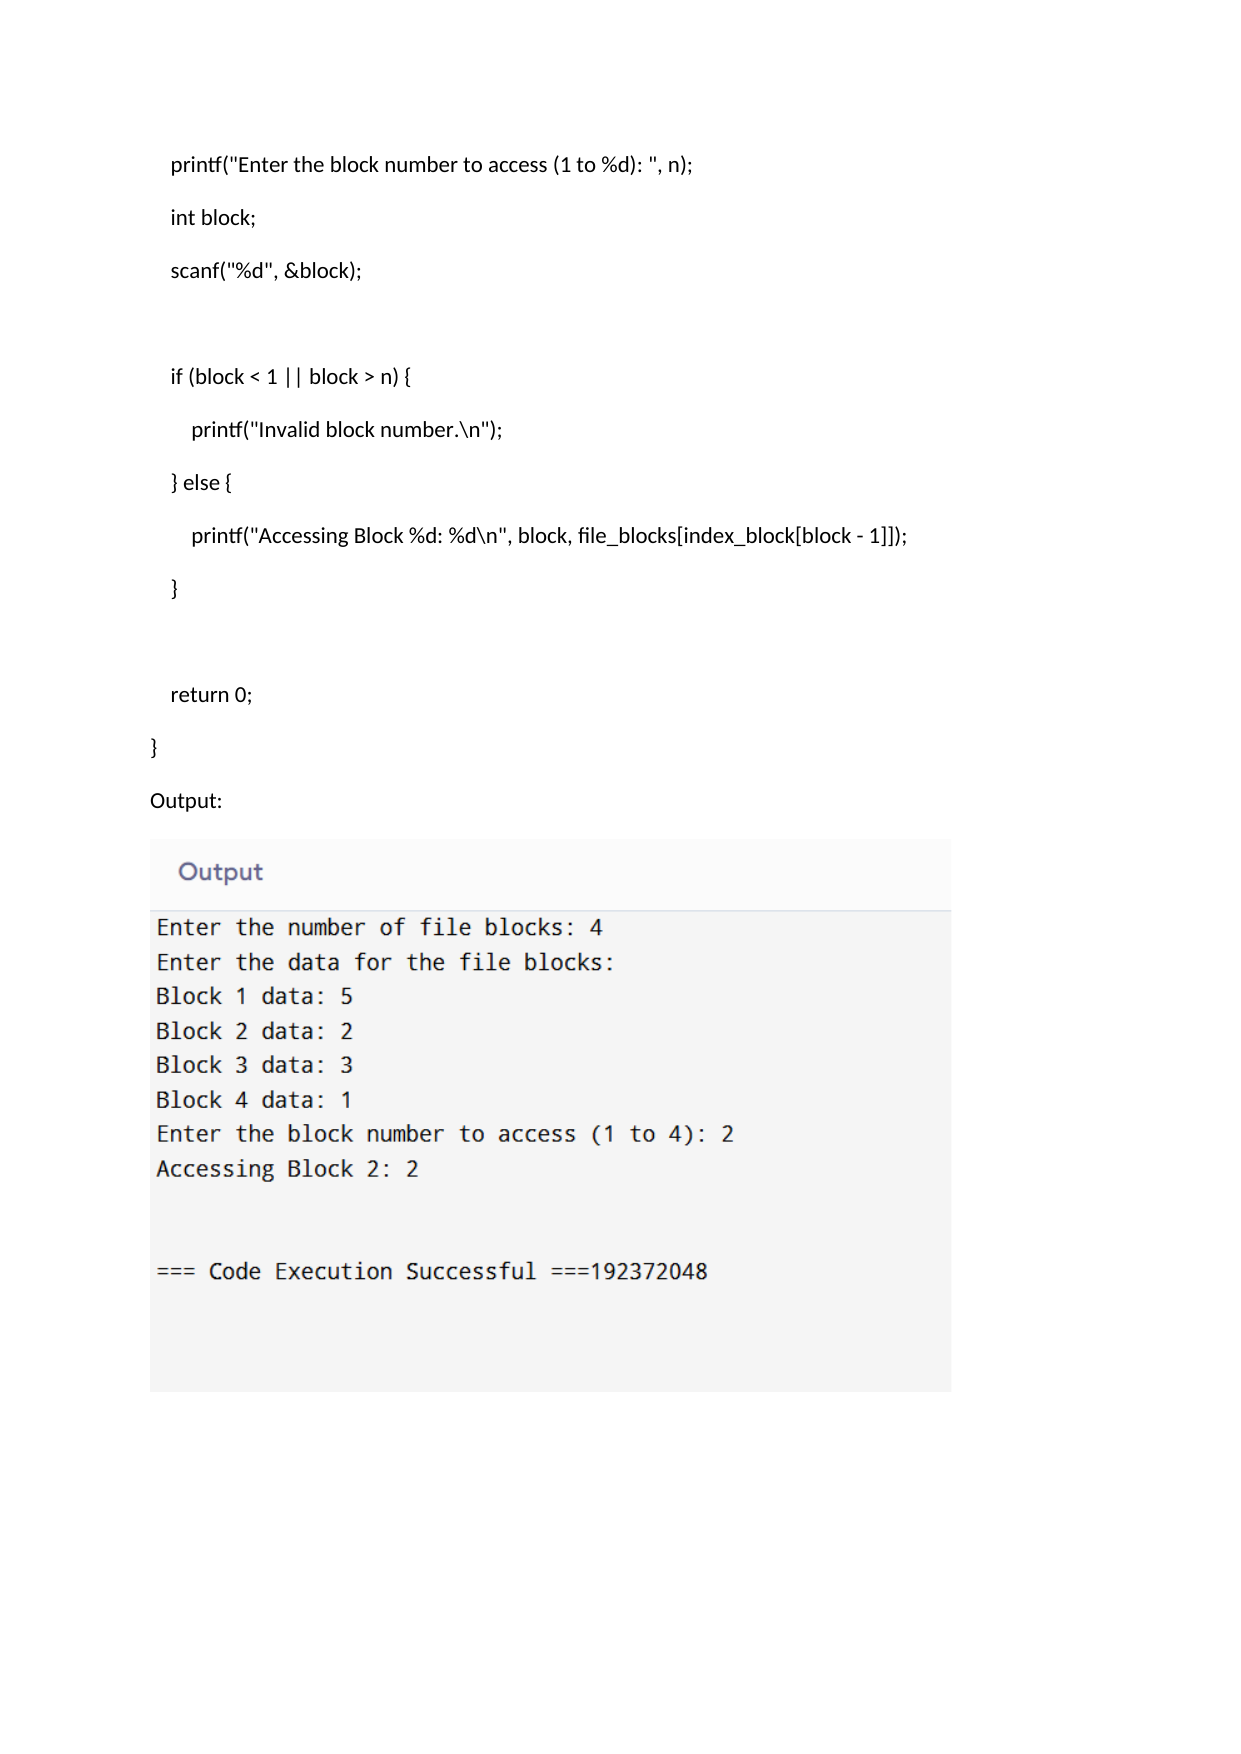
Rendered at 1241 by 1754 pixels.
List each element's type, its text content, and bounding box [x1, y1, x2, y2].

text } [150, 733, 1090, 761]
text printf("Enter the block number to access (1 to %d): ", n); [150, 150, 1090, 178]
text scanf("%d", &block); [150, 256, 1090, 284]
text if (block < 1 || block > n) { [150, 362, 1090, 390]
picture [150, 839, 952, 1392]
text } [150, 574, 1090, 602]
text printf("Invalid block number.\n"); [150, 415, 1090, 443]
text int block; [150, 203, 1090, 231]
text Output: [150, 786, 1090, 814]
text } else { [150, 468, 1090, 496]
text printf("Accessing Block %d: %d\n", block, file_blocks[index_block[block - 1]]); [150, 521, 1090, 549]
text return 0; [150, 680, 1090, 708]
